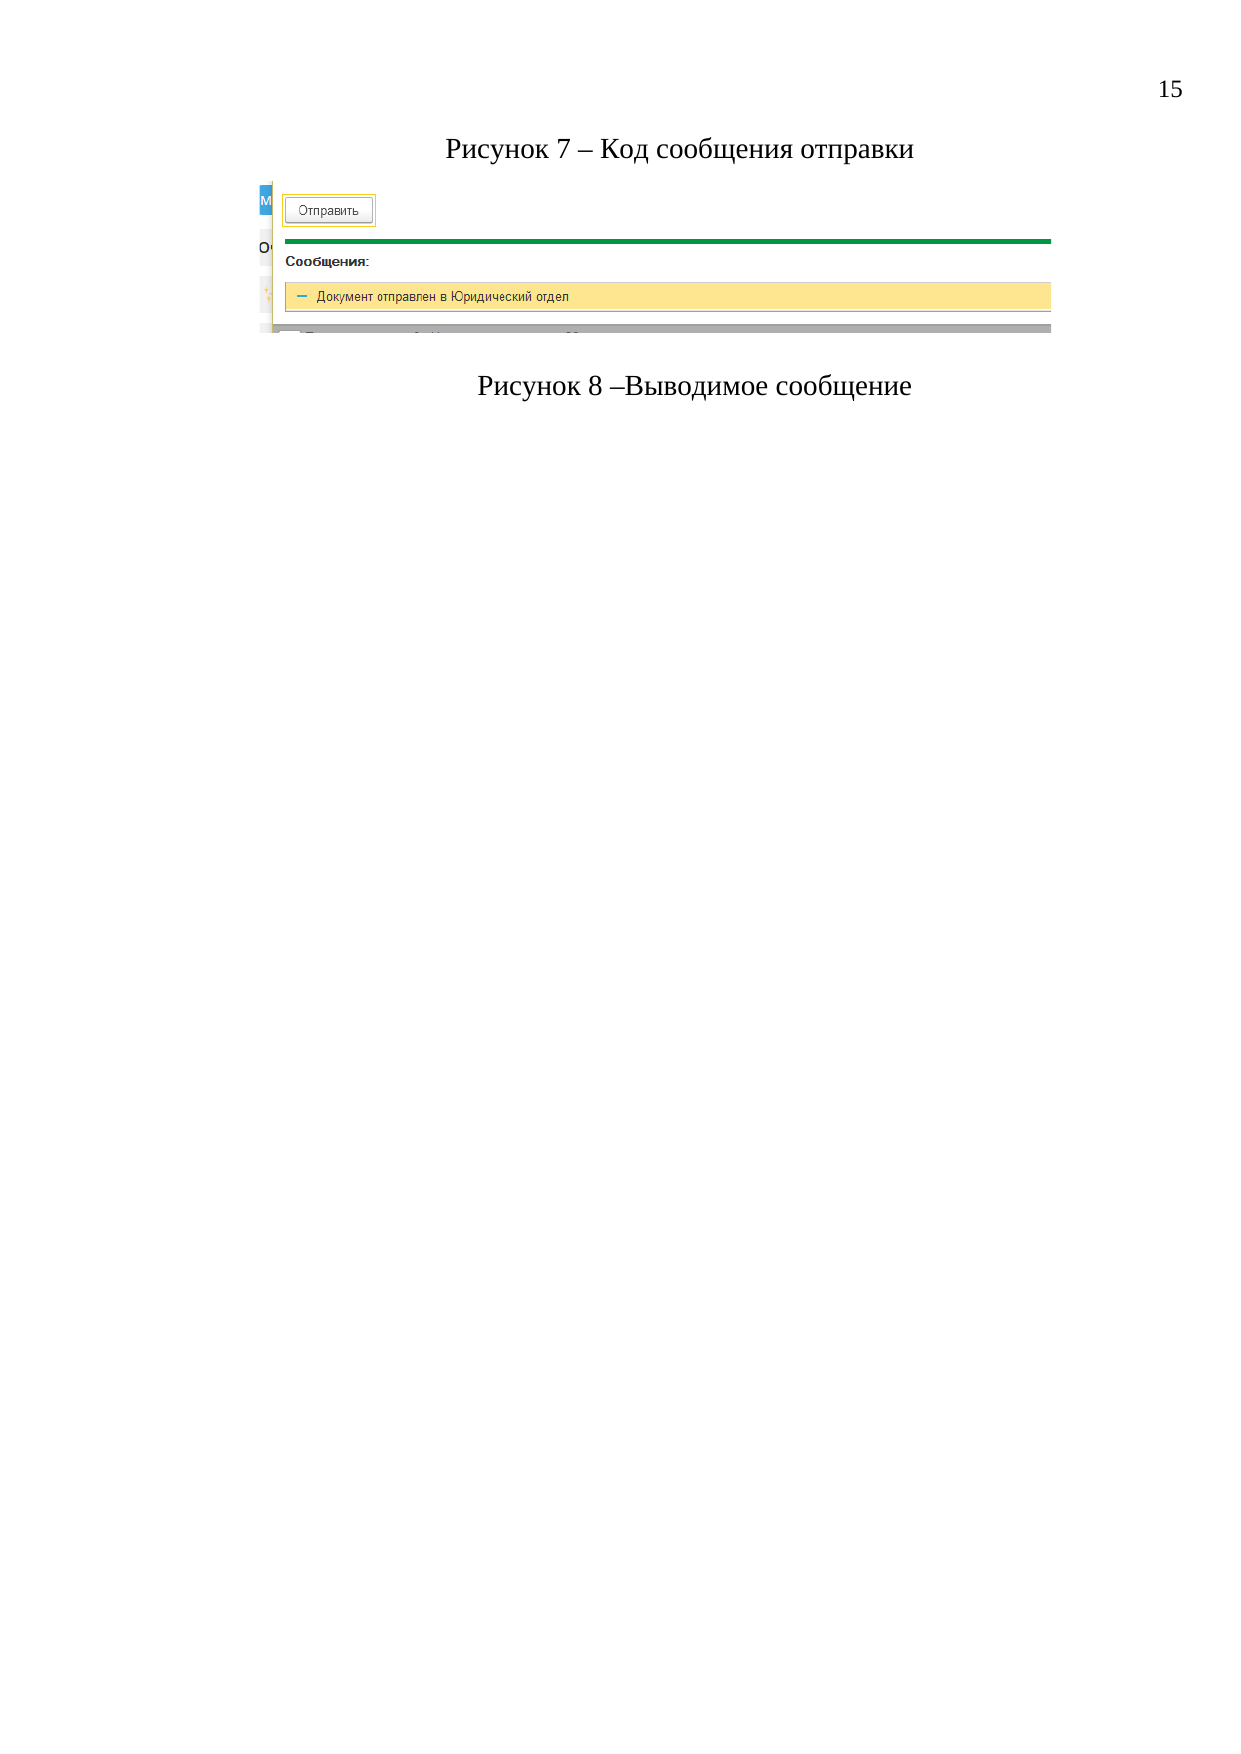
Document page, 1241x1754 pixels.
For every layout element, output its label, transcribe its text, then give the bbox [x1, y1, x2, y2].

picture [259, 181, 1052, 333]
text Рисунок 8 –Выводимое сообщение [222, 368, 1137, 401]
list Рисунок 7 – Код сообщения отправки [222, 131, 1137, 165]
